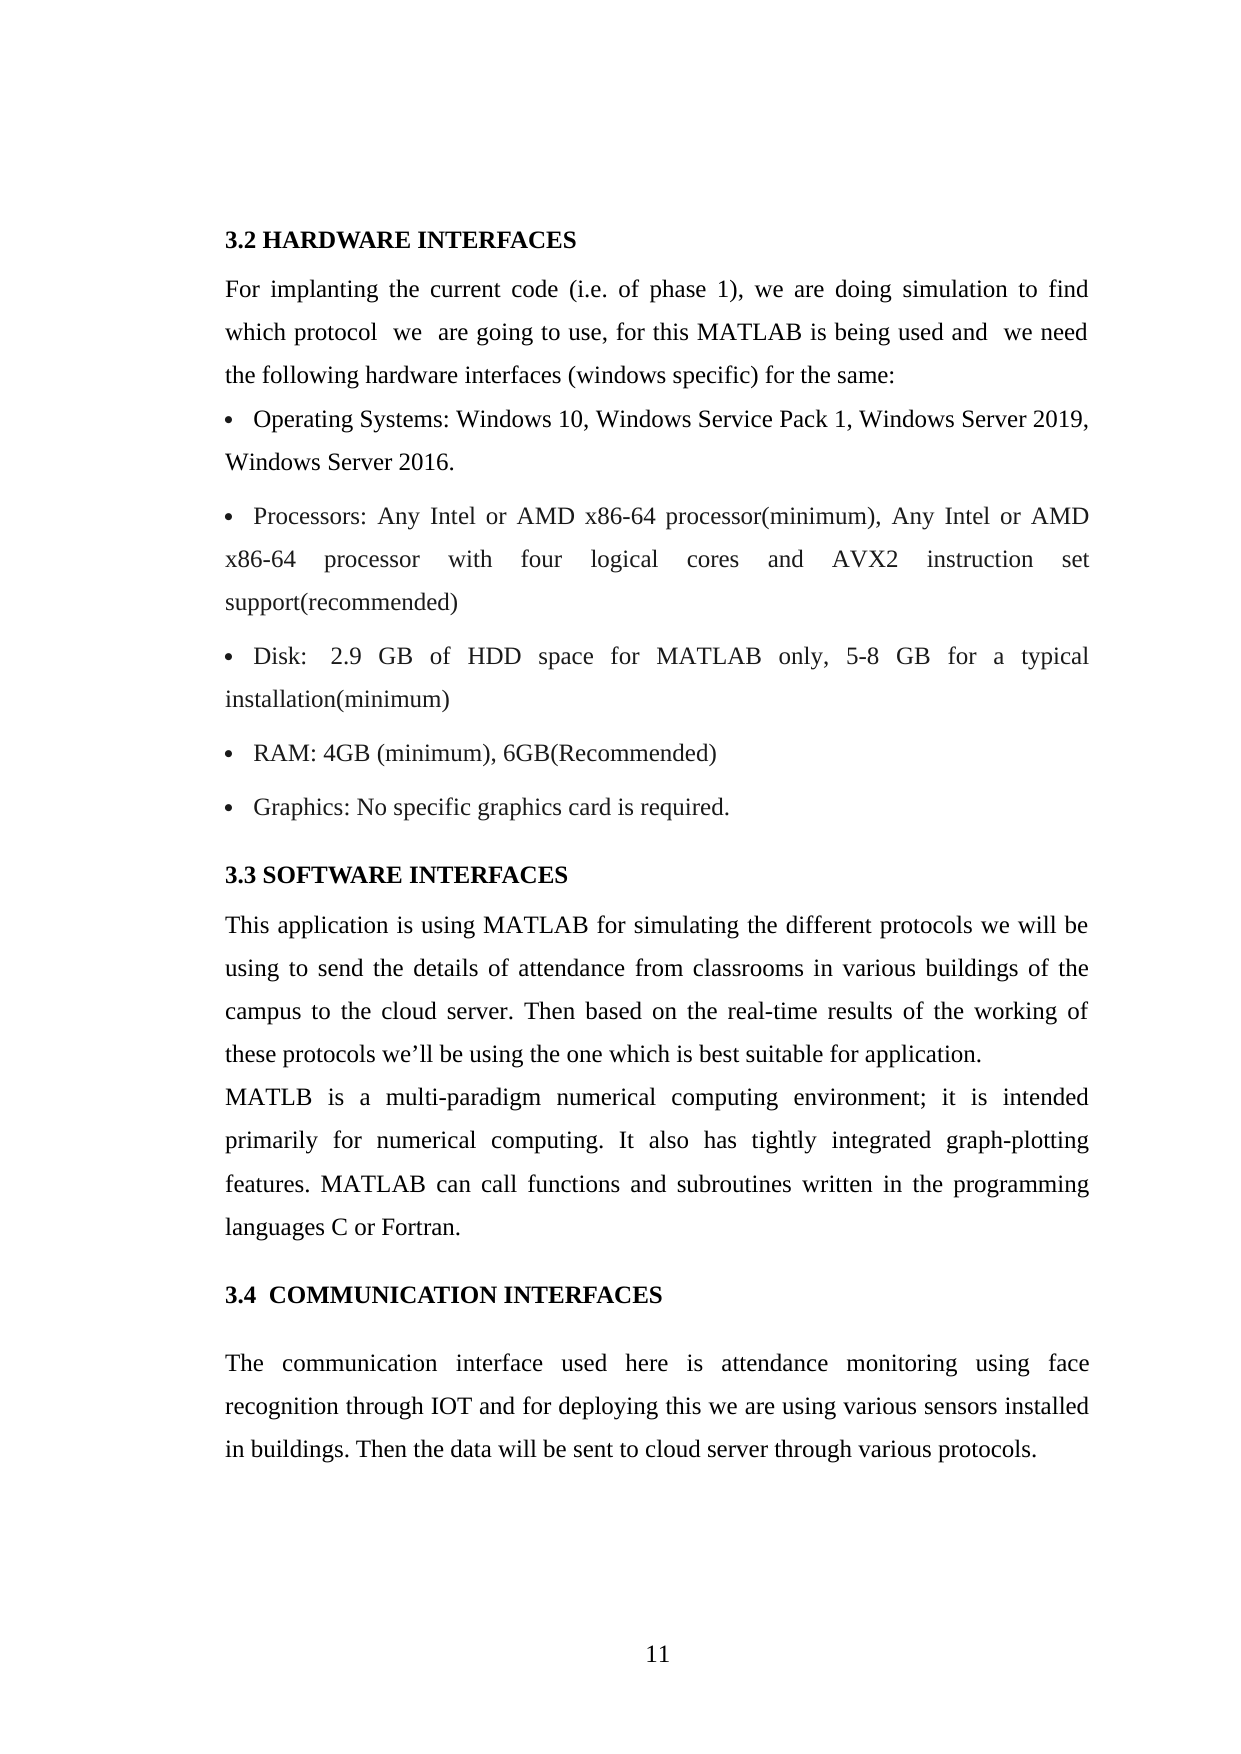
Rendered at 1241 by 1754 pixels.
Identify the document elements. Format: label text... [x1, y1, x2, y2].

list Processors: Any Intel or AMD x86-64 processor(minimum), Any Intel or AMD x86-64 processor with four logical cores and AVX2 instruction set support(recommended) [225, 573, 1090, 616]
subtitle 3.3 SOFTWARE INTERFACES [225, 861, 1090, 889]
list Operating Systems: Windows 10, Windows Service Pack 1, Windows Server 2019, Windows Server 2016. [225, 404, 1090, 476]
subtitle 3.2 HARDWARE INTERFACES [225, 225, 1090, 254]
text This application is using MATLAB for simulating the different protocols we will be using to send the details of attendance from classrooms in various buildings of the campus to the cloud server. Then based on the real-time results of the working of these protocols we’ll be using the one which is best suitable for application. [225, 910, 1090, 1068]
text MATLB is a multi-paradigm numerical computing environment; it is intended primarily for numerical computing. It also has tightly integrated graph-plotting features. MATLAB can call functions and subroutines written in the programming languages C or Fortran. [225, 1082, 1090, 1241]
subtitle The communication interface used here is attendance monitoring using face recognition through IOT and for deploying this we are using various sensors installed in buildings. Then the data will be sent to cloud server through various protocols. [225, 1348, 1090, 1463]
text For implanting the current code (i.e. of phase 1), we are doing simulation to find which protocol we are going to use, for this MATLAB is being used and we need the following hardware interfaces (windows specific) for the same: [225, 274, 1090, 389]
list RAM: 4GB (minimum), 6GB(Recommended) [225, 738, 1090, 767]
subtitle 3.4 COMMUNICATION INTERFACES [225, 1280, 1090, 1309]
list Disk: 2.9 GB of HDD space for MATLAB only, 5-8 GB for a typical installation(minimum) [225, 641, 1090, 713]
list Processors: Any Intel or AMD x86-64 processor(minimum), Any Intel or AMD x86-64 processor with four logical cores and AVX2 instruction set support(recommended) [225, 501, 1090, 544]
list Graphics: No specific graphics card is required. [225, 792, 1090, 821]
